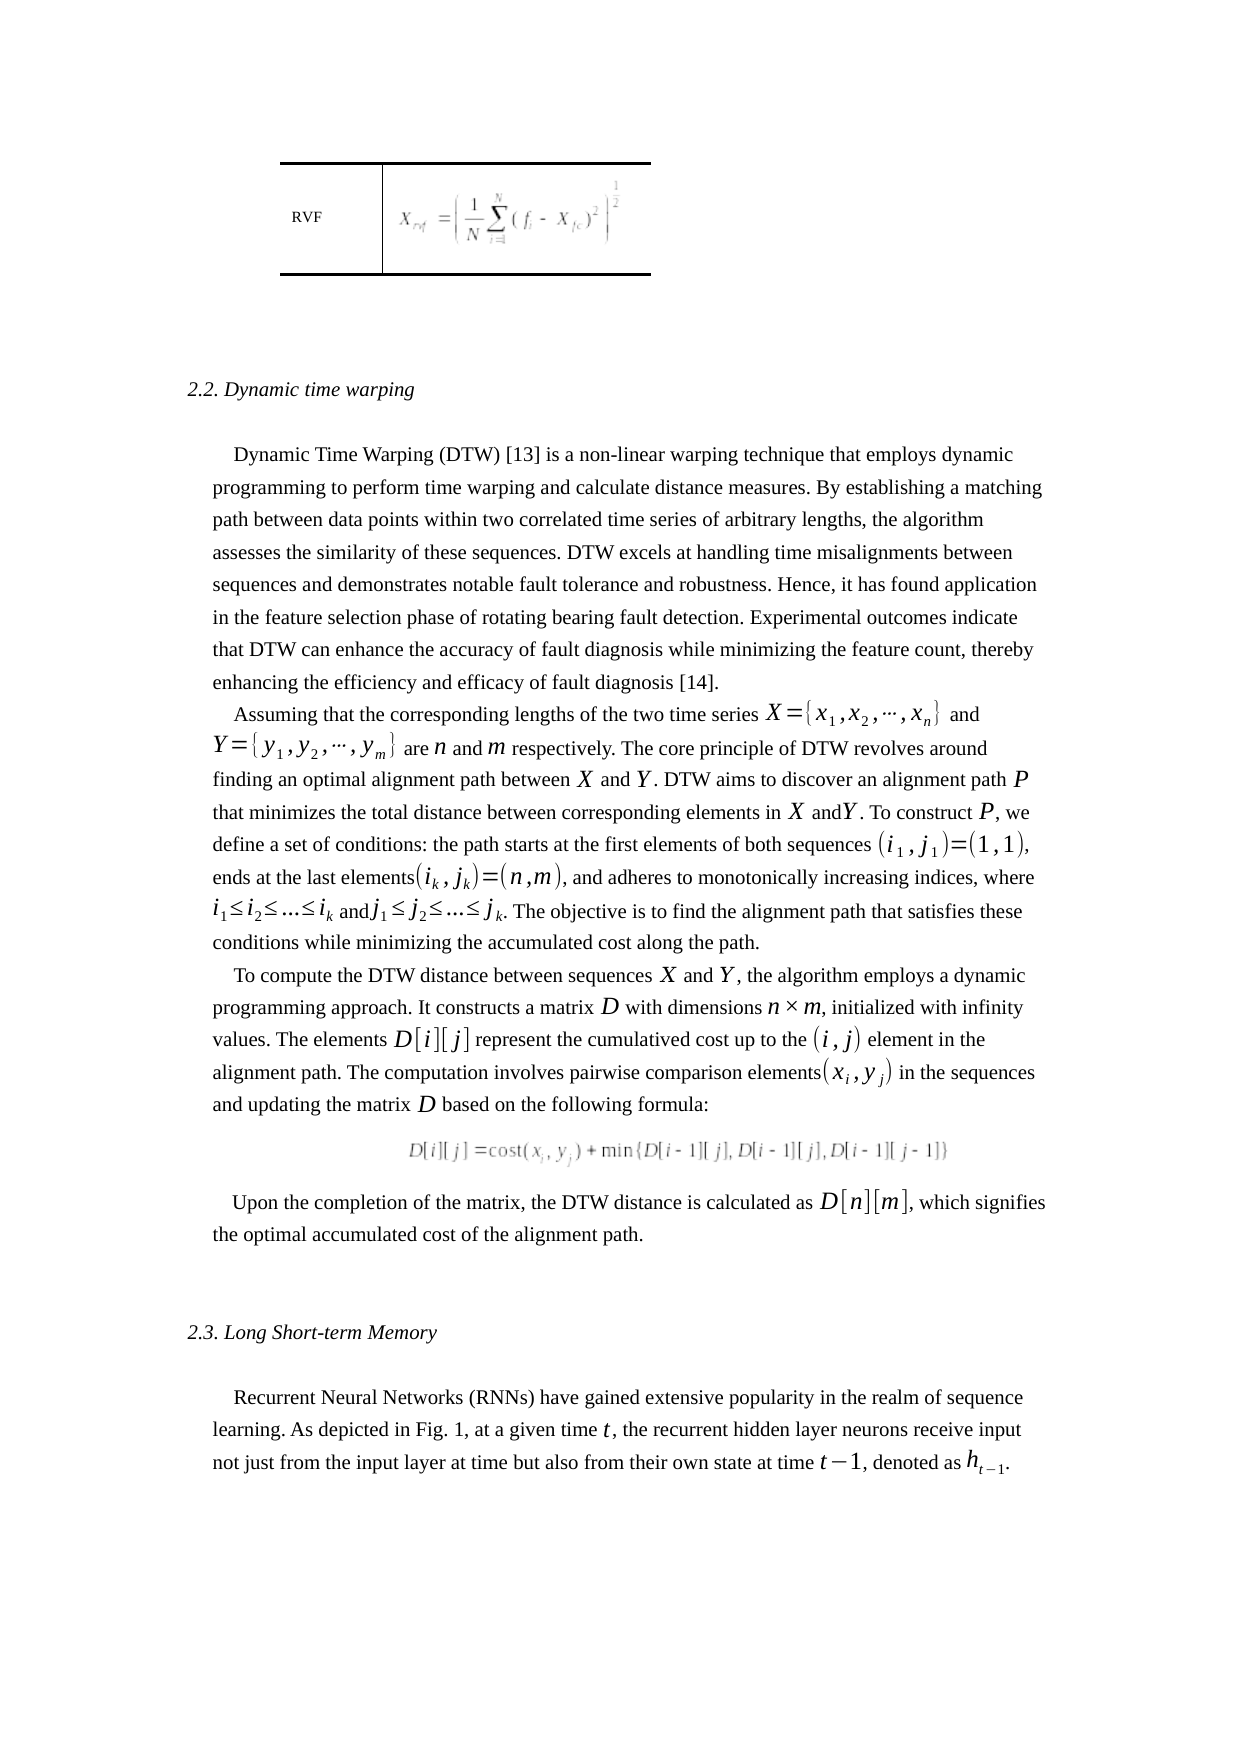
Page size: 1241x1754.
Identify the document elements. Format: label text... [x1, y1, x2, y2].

table_cell RVF [280, 165, 382, 272]
text Dynamic Time Warping (DTW) [13] is a non-linear warping technique that employs dynamic programming to perform time warping and calculate distance measures. By establishing a matching path between data points within two correlated time series of arbitrary lengths, the algorithm assesses the similarity of these sequences. DTW excels at handling time misalignments between sequences and demonstrates notable fault tolerance and robustness. Hence, it has found application in the feature selection phase of rotating bearing fault detection. Experimental outcomes indicate that DTW can enhance the accuracy of fault diagnosis while minimizing the feature count, thereby enhancing the efficiency and efficacy of fault diagnosis [14]. [212, 438, 1053, 698]
text 2.2. Dynamic time warping [187, 373, 1053, 406]
text 2.3. Long Short-term Memory [187, 1316, 1053, 1348]
text To compute the DTW distance between sequences 𝑋 and 𝑌, the algorithm employs a dynamic programming approach. It constructs a matrix with dimensions , initialized with infinity values. The elements represent the cumulatived cost up to the element in the alignment path. The computation involves pairwise comparison elements in the sequences and updating the matrix based on the following formula: [212, 958, 1053, 1121]
text Recurrent Neural Networks (RNNs) have gained extensive popularity in the realm of sequence learning. As depicted in Fig. 1, at a given time , the recurrent hidden layer neurons receive input not just from the input layer at time but also from their own state at time , denoted as . [212, 1381, 1053, 1478]
table_cell [383, 165, 651, 272]
text Assuming that the corresponding lengths of the two time series and are and respectively. The core principle of DTW revolves around finding an optimal alignment path between and . DTW aims to discover an alignment path that minimizes the total distance between corresponding elements in and. To construct , we define a set of conditions: the path starts at the first elements of both sequences , ends at the last elements, and adheres to monotonically increasing indices, where and. The objective is to find the alignment path that satisfies these conditions while minimizing the accumulated cost along the path. [212, 698, 1053, 958]
text Upon the completion of the matrix, the DTW distance is calculated as , which signifies the optimal accumulated cost of the alignment path. [212, 1186, 1053, 1251]
